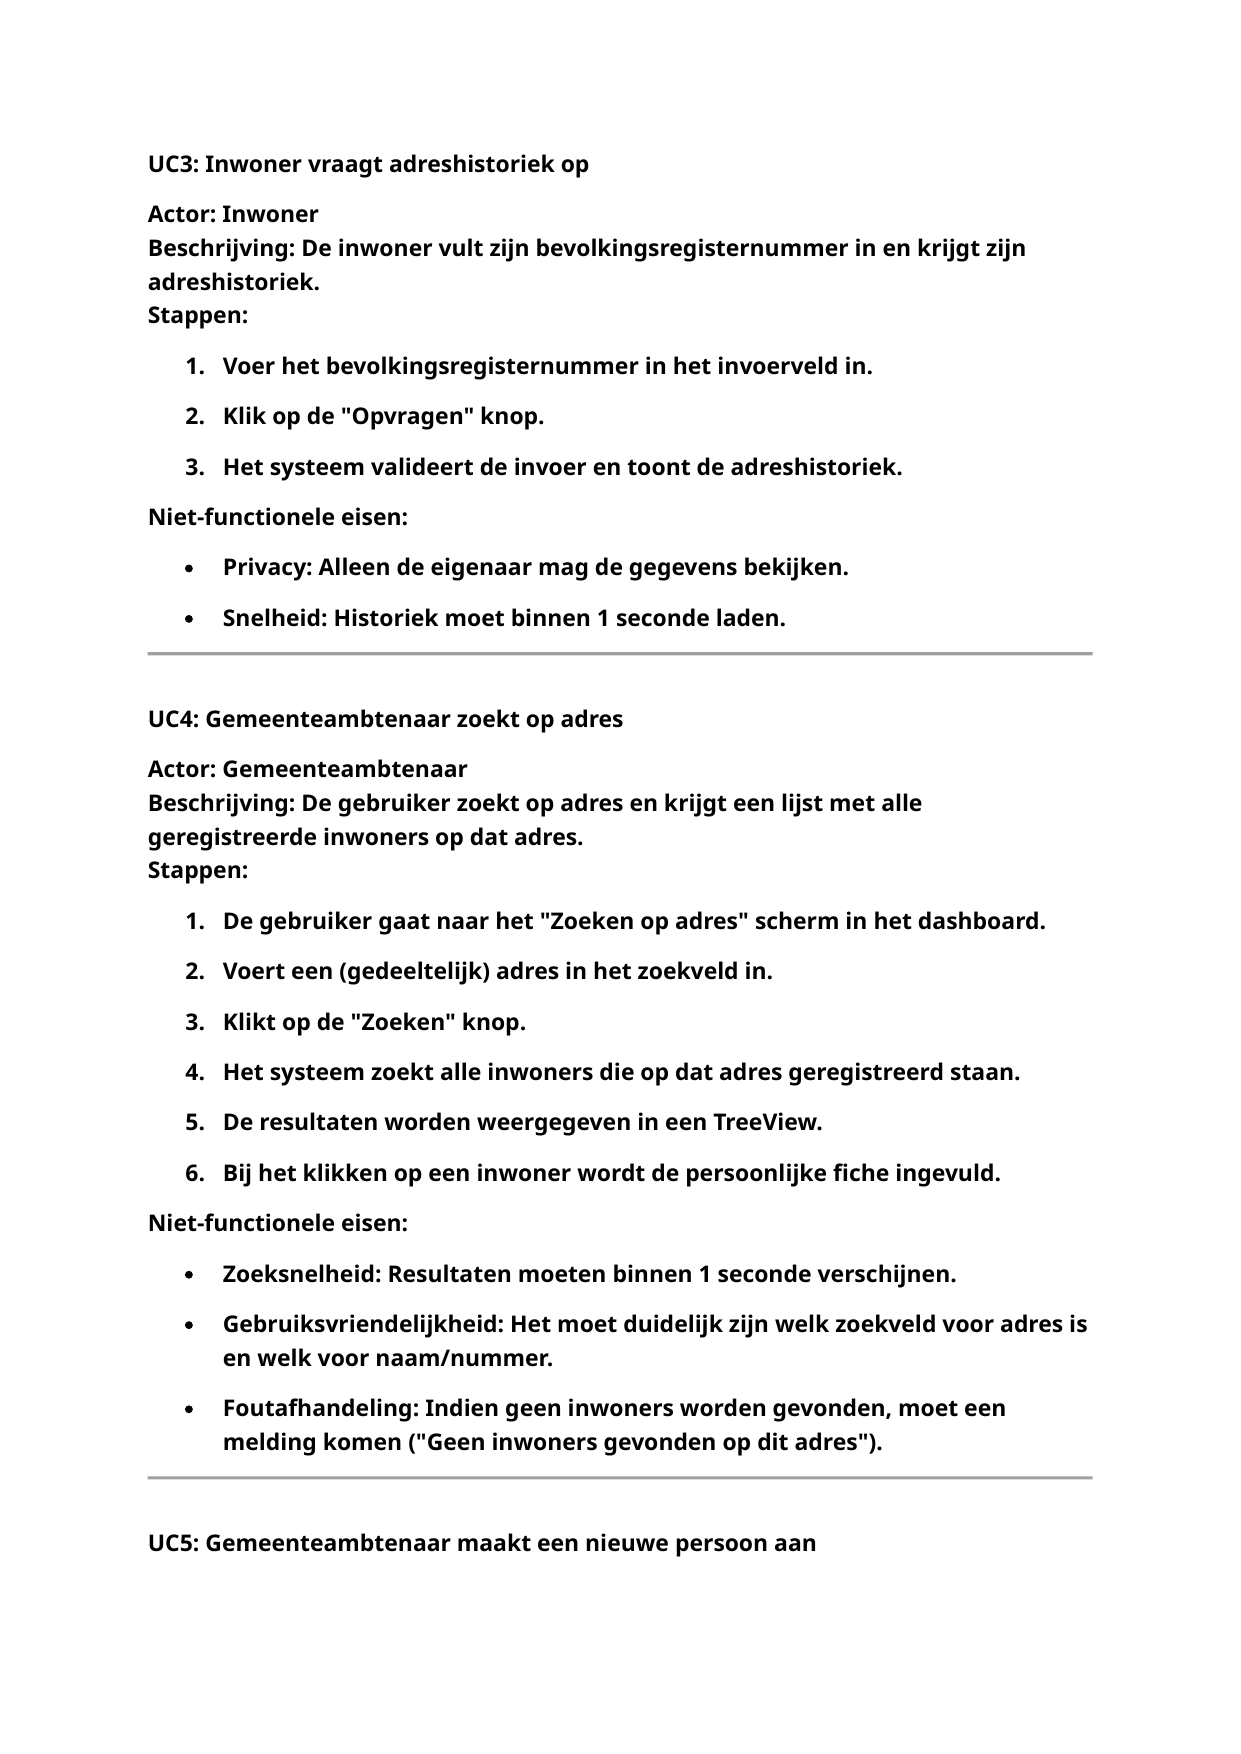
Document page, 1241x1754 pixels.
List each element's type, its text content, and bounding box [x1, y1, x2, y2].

text UC3: Inwoner vraagt adreshistoriek op [148, 148, 1093, 179]
list Bij het klikken op een inwoner wordt de persoonlijke fiche ingevuld. [185, 1157, 1093, 1188]
text UC5: Gemeenteambtenaar maakt een nieuwe persoon aan [148, 1527, 1093, 1558]
list Gebruiksvriendelijkheid: Het moet duidelijk zijn welk zoekveld voor adres is en welk voor naam/nummer. [185, 1308, 1093, 1373]
list Snelheid: Historiek moet binnen 1 seconde laden. [185, 602, 1093, 633]
list Zoeksnelheid: Resultaten moeten binnen 1 seconde verschijnen. [185, 1258, 1093, 1289]
list De resultaten worden weergegeven in een TreeView. [185, 1106, 1093, 1138]
text Actor: Inwoner Beschrijving: De inwoner vult zijn bevolkingsregisternummer in en krijgt zijn adreshistoriek. Stappen: [148, 198, 1093, 331]
list Het systeem zoekt alle inwoners die op dat adres geregistreerd staan. [185, 1056, 1093, 1087]
list Het systeem valideert de invoer en toont de adreshistoriek. [185, 451, 1093, 482]
text UC4: Gemeenteambtenaar zoekt op adres [148, 703, 1093, 734]
text Niet-functionele eisen: [148, 501, 1093, 532]
list Voer het bevolkingsregisternummer in het invoerveld in. [185, 350, 1093, 381]
list Klik op de "Opvragen" knop. [185, 400, 1093, 431]
text Actor: Gemeenteambtenaar Beschrijving: De gebruiker zoekt op adres en krijgt een lijst met alle geregistreerde inwoners op dat adres. Stappen: [148, 753, 1093, 886]
list Voert een (gedeeltelijk) adres in het zoekveld in. [185, 955, 1093, 986]
text Niet-functionele eisen: [148, 1207, 1093, 1238]
list Klikt op de "Zoeken" knop. [185, 1006, 1093, 1037]
list Foutafhandeling: Indien geen inwoners worden gevonden, moet een melding komen ("Geen inwoners gevonden op dit adres"). [185, 1392, 1093, 1457]
list De gebruiker gaat naar het "Zoeken op adres" scherm in het dashboard. [185, 905, 1093, 936]
list Privacy: Alleen de eigenaar mag de gegevens bekijken. [185, 551, 1093, 583]
